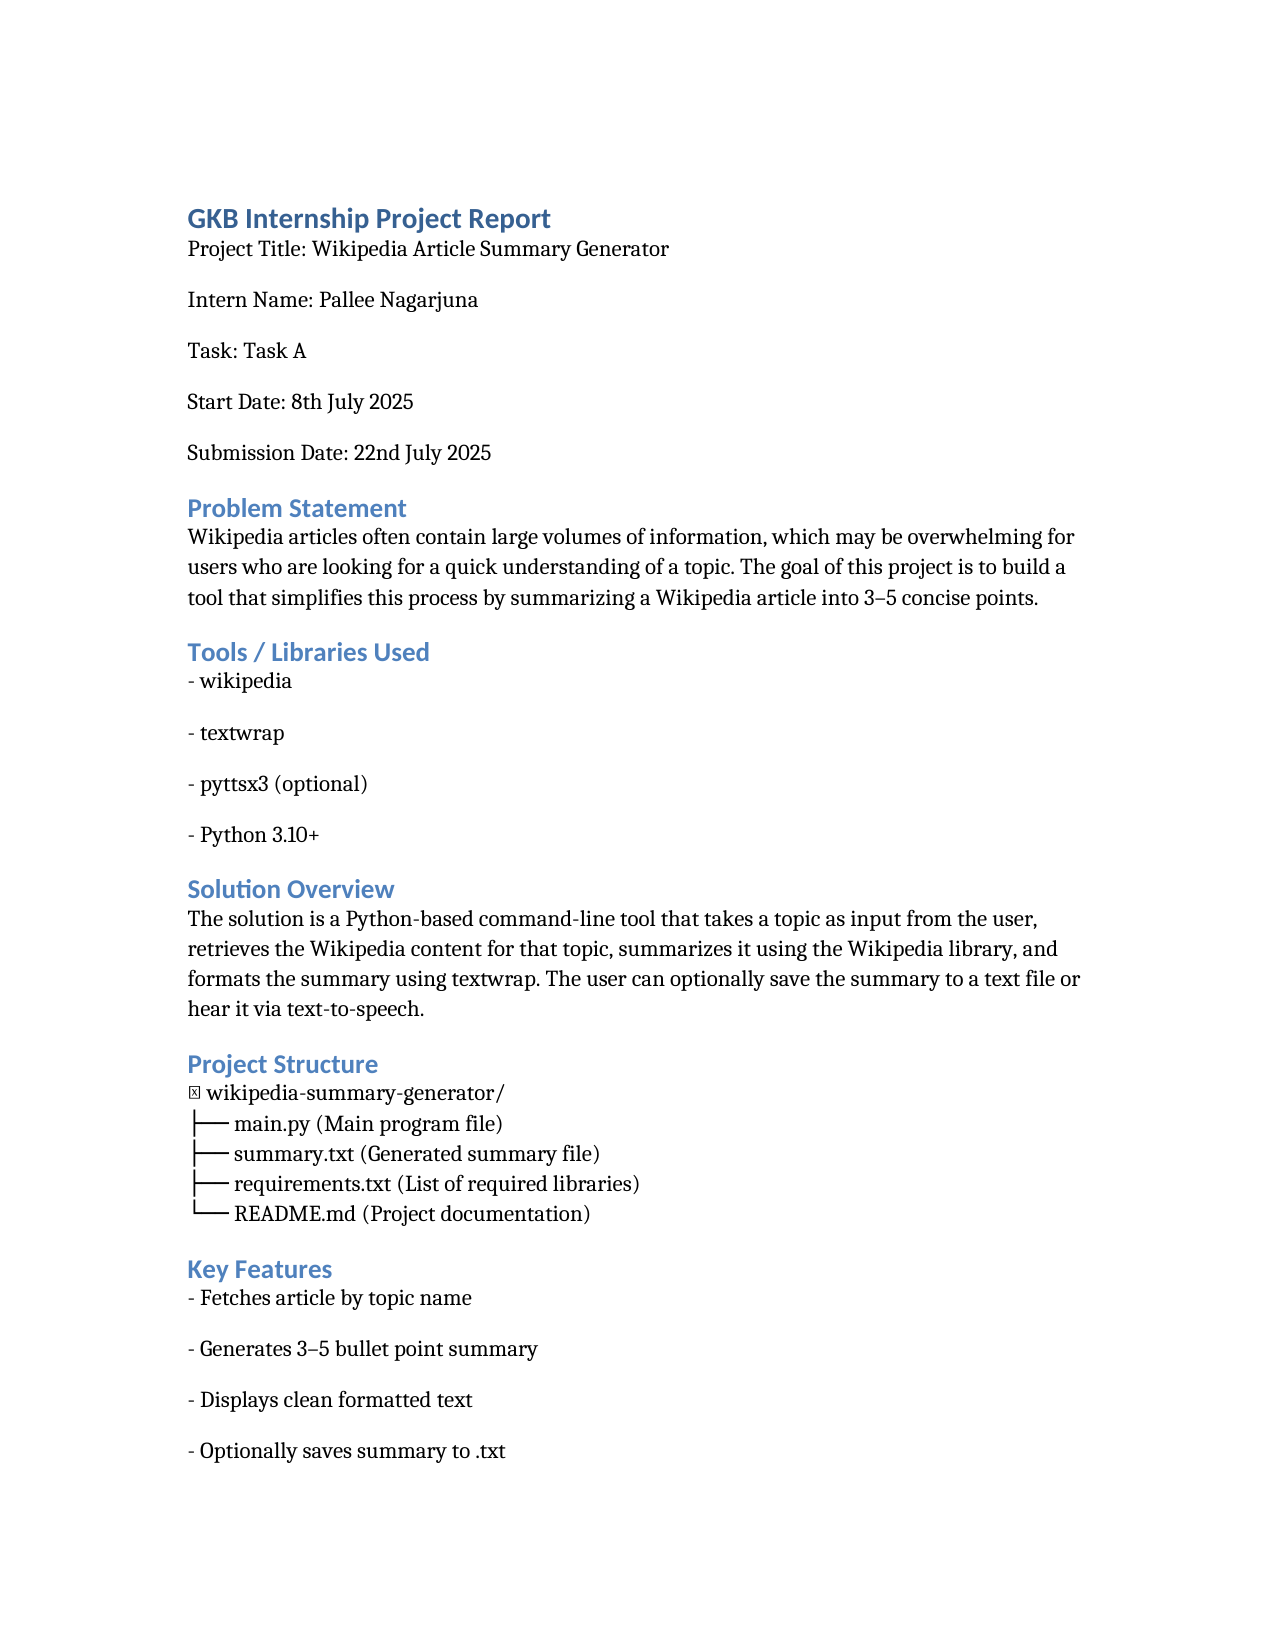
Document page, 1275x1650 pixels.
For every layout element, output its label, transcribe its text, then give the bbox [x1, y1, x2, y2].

subtitle GKB Internship Project Report [187, 200, 1087, 236]
text Intern Name: Pallee Nagarjuna [187, 287, 1087, 313]
text - pyttsx3 (optional) [187, 770, 1087, 797]
text - wikipedia [187, 668, 1087, 695]
text - Fetches article by topic name [187, 1285, 1087, 1311]
text The solution is a Python-based command-line tool that takes a topic as input from the user, retrieves the Wikipedia content for that topic, summarizes it using the Wikipedia library, and formats the summary using textwrap. The user can optionally save the summary to a text file or hear it via text-to-speech. [187, 906, 1087, 1022]
text Submission Date: 22nd July 2025 [187, 440, 1087, 466]
subtitle Key Features [187, 1252, 1087, 1285]
subtitle Problem Statement [187, 491, 1087, 524]
subtitle Solution Overview [187, 872, 1087, 906]
text Task: Task A [187, 338, 1087, 364]
text - Displays clean formatted text [187, 1387, 1087, 1413]
text 📁 wikipedia-summary-generator/ ├── main.py (Main program file) ├── summary.txt (Generated summary file) ├── requirements.txt (List of required libraries) └── README.md (Project documentation) [187, 1080, 1087, 1227]
text Project Title: Wikipedia Article Summary Generator [187, 236, 1087, 262]
text Wikipedia articles often contain large volumes of information, which may be overwhelming for users who are looking for a quick understanding of a topic. The goal of this project is to build a tool that simplifies this process by summarizing a Wikipedia article into 3–5 concise points. [187, 524, 1087, 611]
text - textwrap [187, 719, 1087, 746]
text - Generates 3–5 bullet point summary [187, 1336, 1087, 1362]
subtitle Tools / Libraries Used [187, 635, 1087, 668]
text Start Date: 8th July 2025 [187, 389, 1087, 415]
subtitle Project Structure [187, 1047, 1087, 1080]
text - Python 3.10+ [187, 821, 1087, 848]
text - Optionally saves summary to .txt [187, 1438, 1087, 1464]
